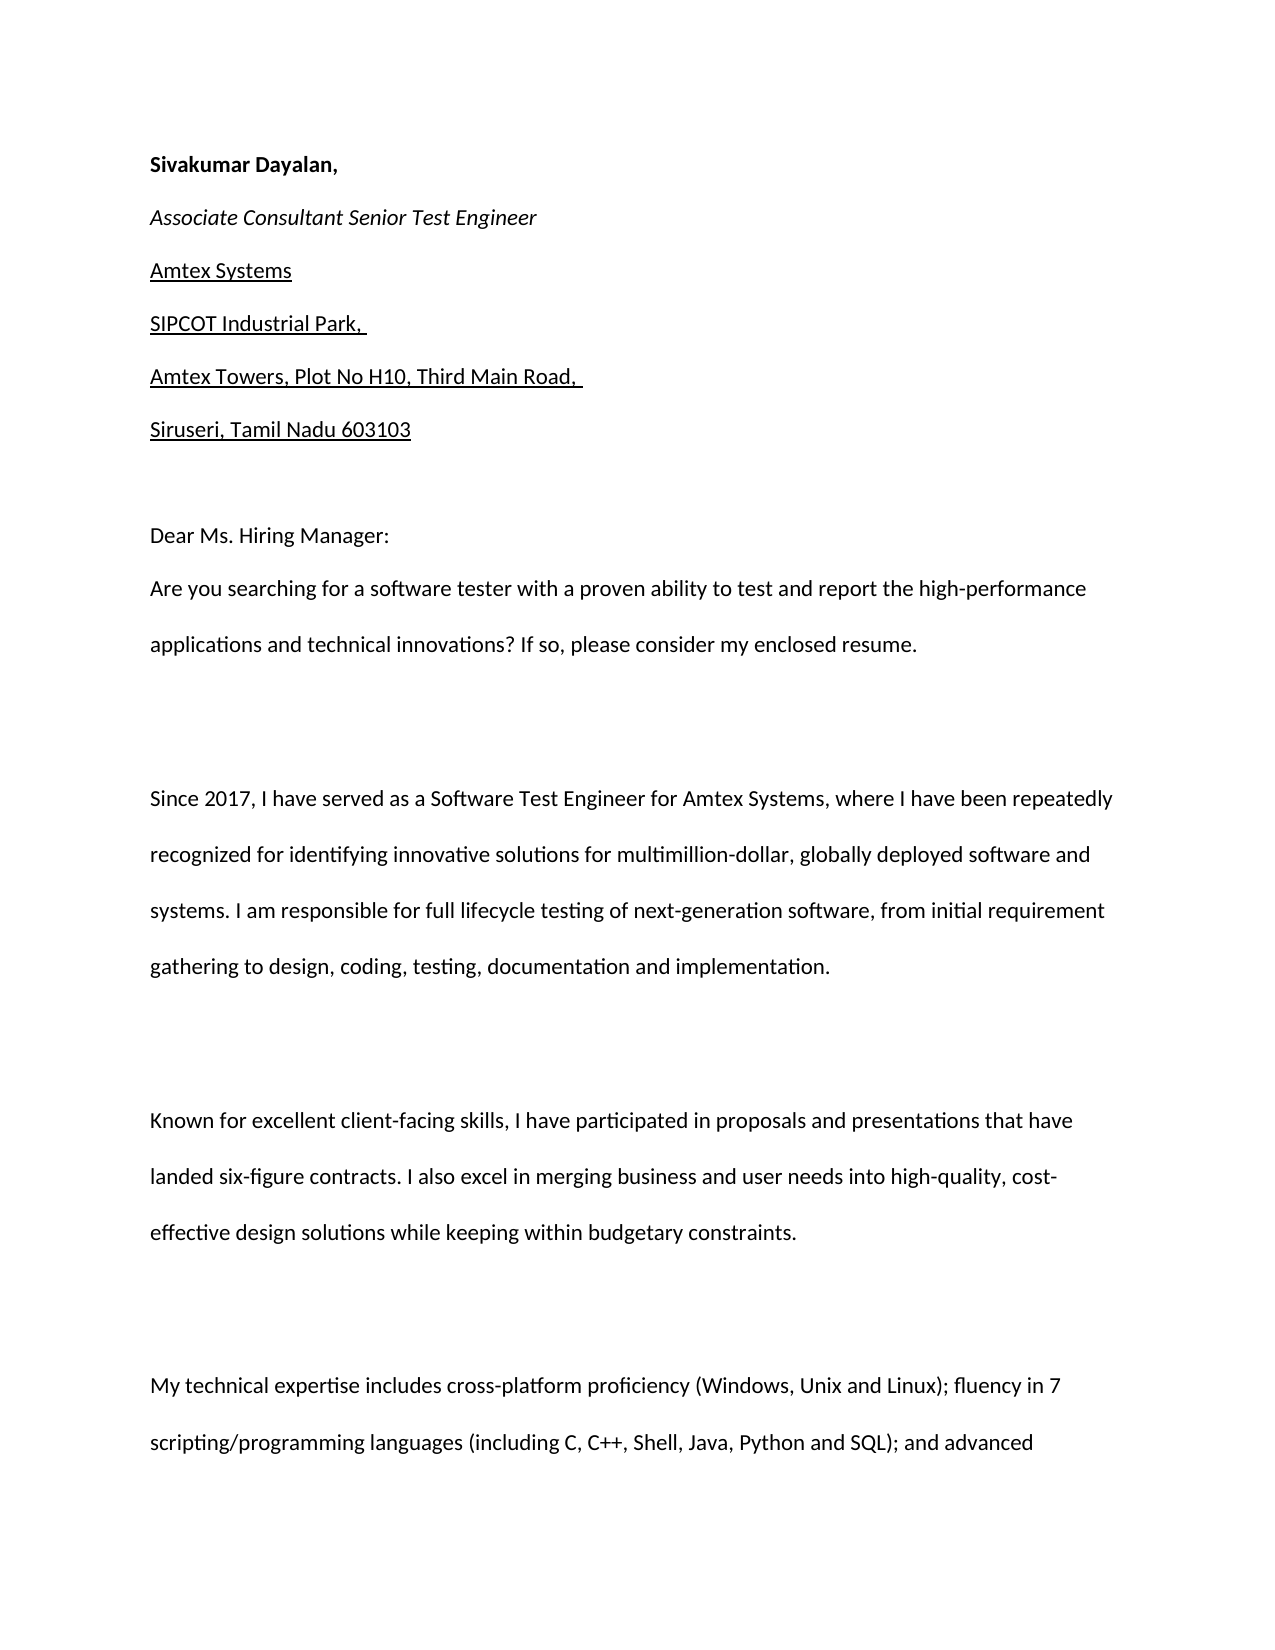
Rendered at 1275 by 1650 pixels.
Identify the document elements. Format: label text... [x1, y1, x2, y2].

text Sivakumar Dayalan, [150, 150, 1125, 178]
text Are you searching for a software tester with a proven ability to test and report the high-performance applications and technical innovations? If so, please consider my enclosed resume. [150, 574, 1125, 658]
text Dear Ms. Hiring Manager: [150, 521, 1125, 549]
text Since 2017, I have served as a Software Test Engineer for Amtex Systems, where I have been repeatedly recognized for identifying innovative solutions for multimillion-dollar, globally deployed software and systems. I am responsible for full lifecycle testing of next-generation software, from initial requirement gathering to design, coding, testing, documentation and implementation. [150, 784, 1125, 980]
text SIPCOT Industrial Park, [150, 309, 1125, 337]
text Siruseri, Tamil Nadu 603103 [150, 415, 1125, 443]
text Known for excellent client-facing skills, I have participated in proposals and presentations that have landed six-figure contracts. I also excel in merging business and user needs into high-quality, cost-effective design solutions while keeping within budgetary constraints. [150, 1106, 1125, 1246]
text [150, 1372, 1125, 1456]
text Amtex Towers, Plot No H10, Third Main Road, [150, 362, 1125, 390]
text Associate Consultant Senior Test Engineer [150, 203, 1125, 231]
text Amtex Systems [150, 256, 1125, 284]
